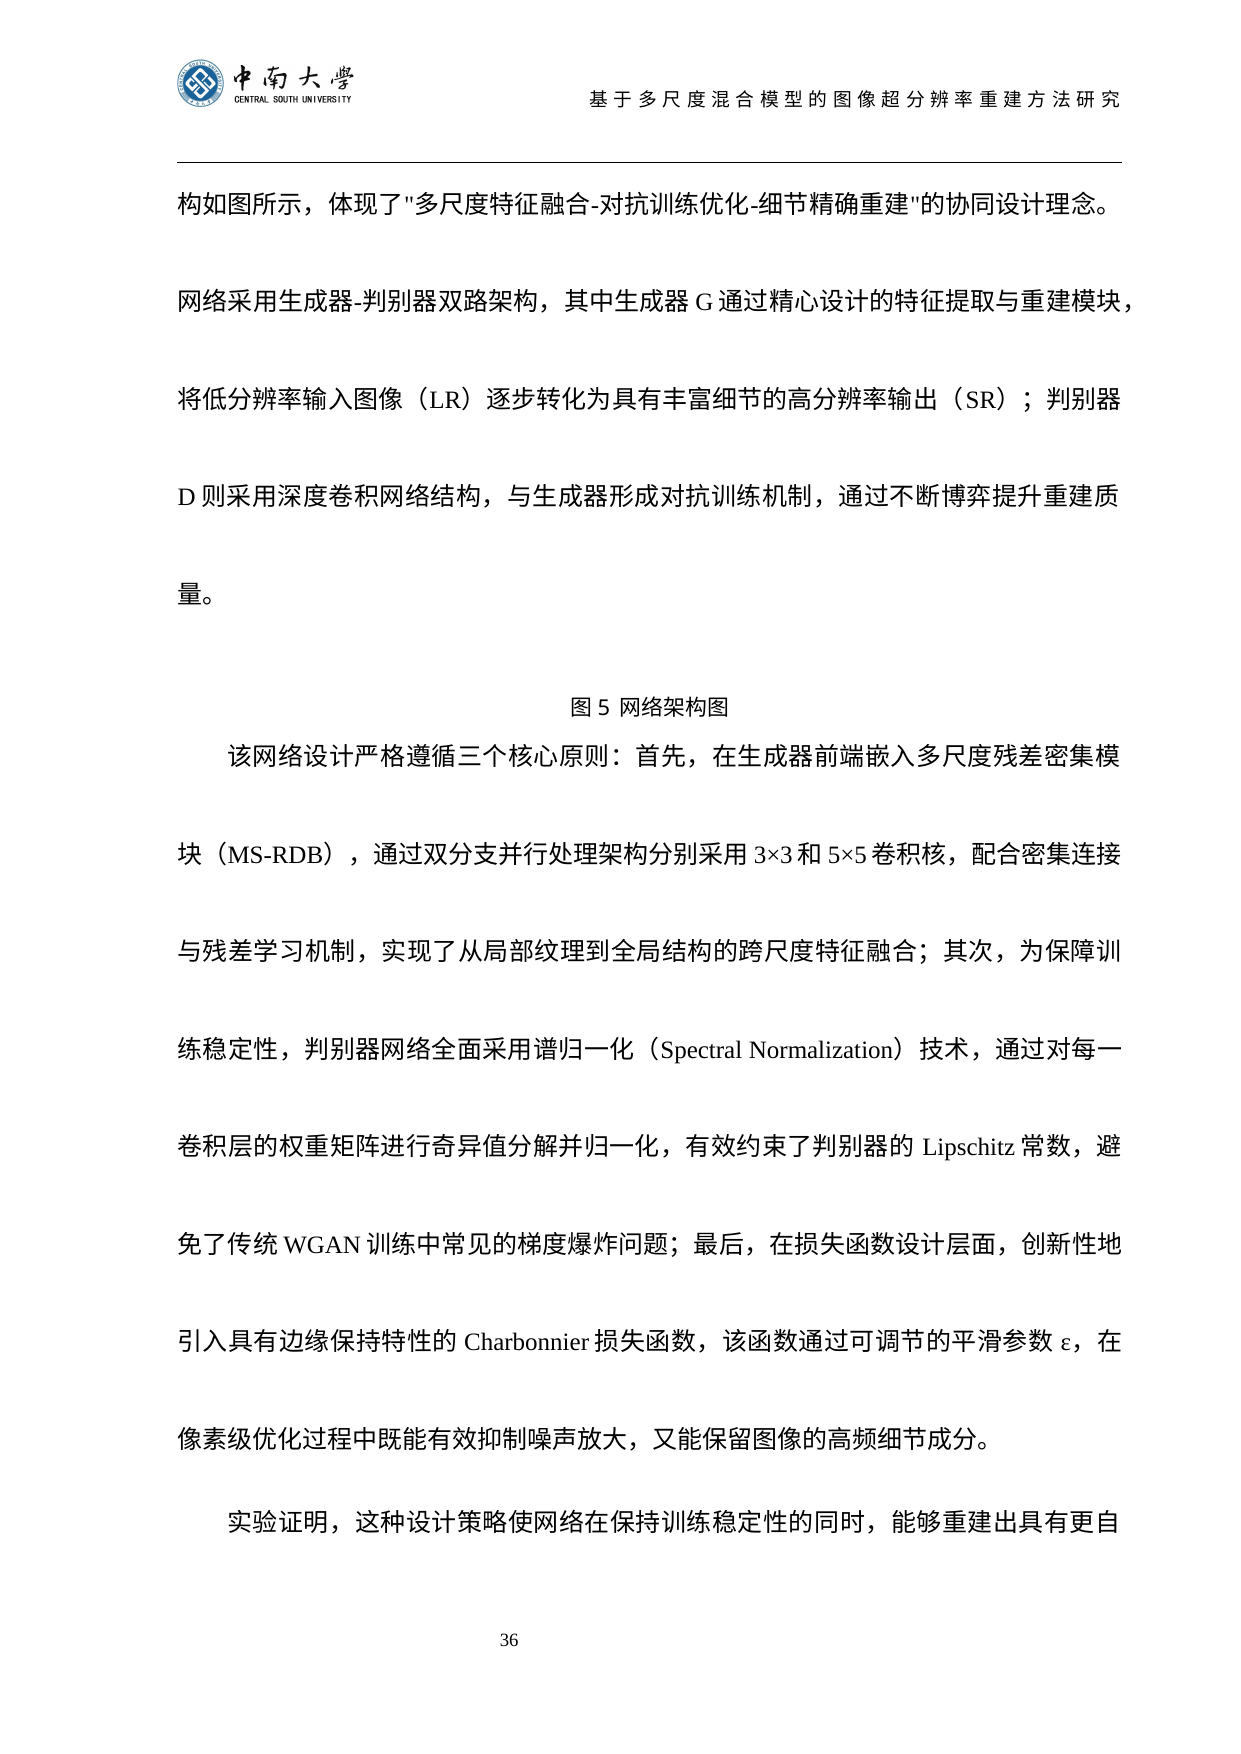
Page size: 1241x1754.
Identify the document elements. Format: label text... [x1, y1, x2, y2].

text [177, 170, 1122, 625]
text 图 5 网络架构图 [177, 690, 1122, 722]
text 该网络设计严格遵循三个核心原则：首先，在生成器前端嵌入多尺度残差密集模块（MS-RDB），通过双分支并行处理架构分别采用3×3和5×5卷积核，配合密集连接与残差学习机制，实现了从局部纹理到全局结构的跨尺度特征融合；其次，为保障训练稳定性，判别器网络全面采用谱归一化（Spectral Normalization）技术，通过对每一卷积层的权重矩阵进行奇异值分解并归一化，有效约束了判别器的Lipschitz常数，避免了传统WGAN训练中常见的梯度爆炸问题；最后，在损失函数设计层面，创新性地引入具有边缘保持特性的Charbonnier损失函数，该函数通过可调节的平滑参数ε，在像素级优化过程中既能有效抑制噪声放大，又能保留图像的高频细节成分。 [177, 722, 1122, 1470]
picture [177, 59, 357, 107]
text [177, 1488, 1122, 1553]
